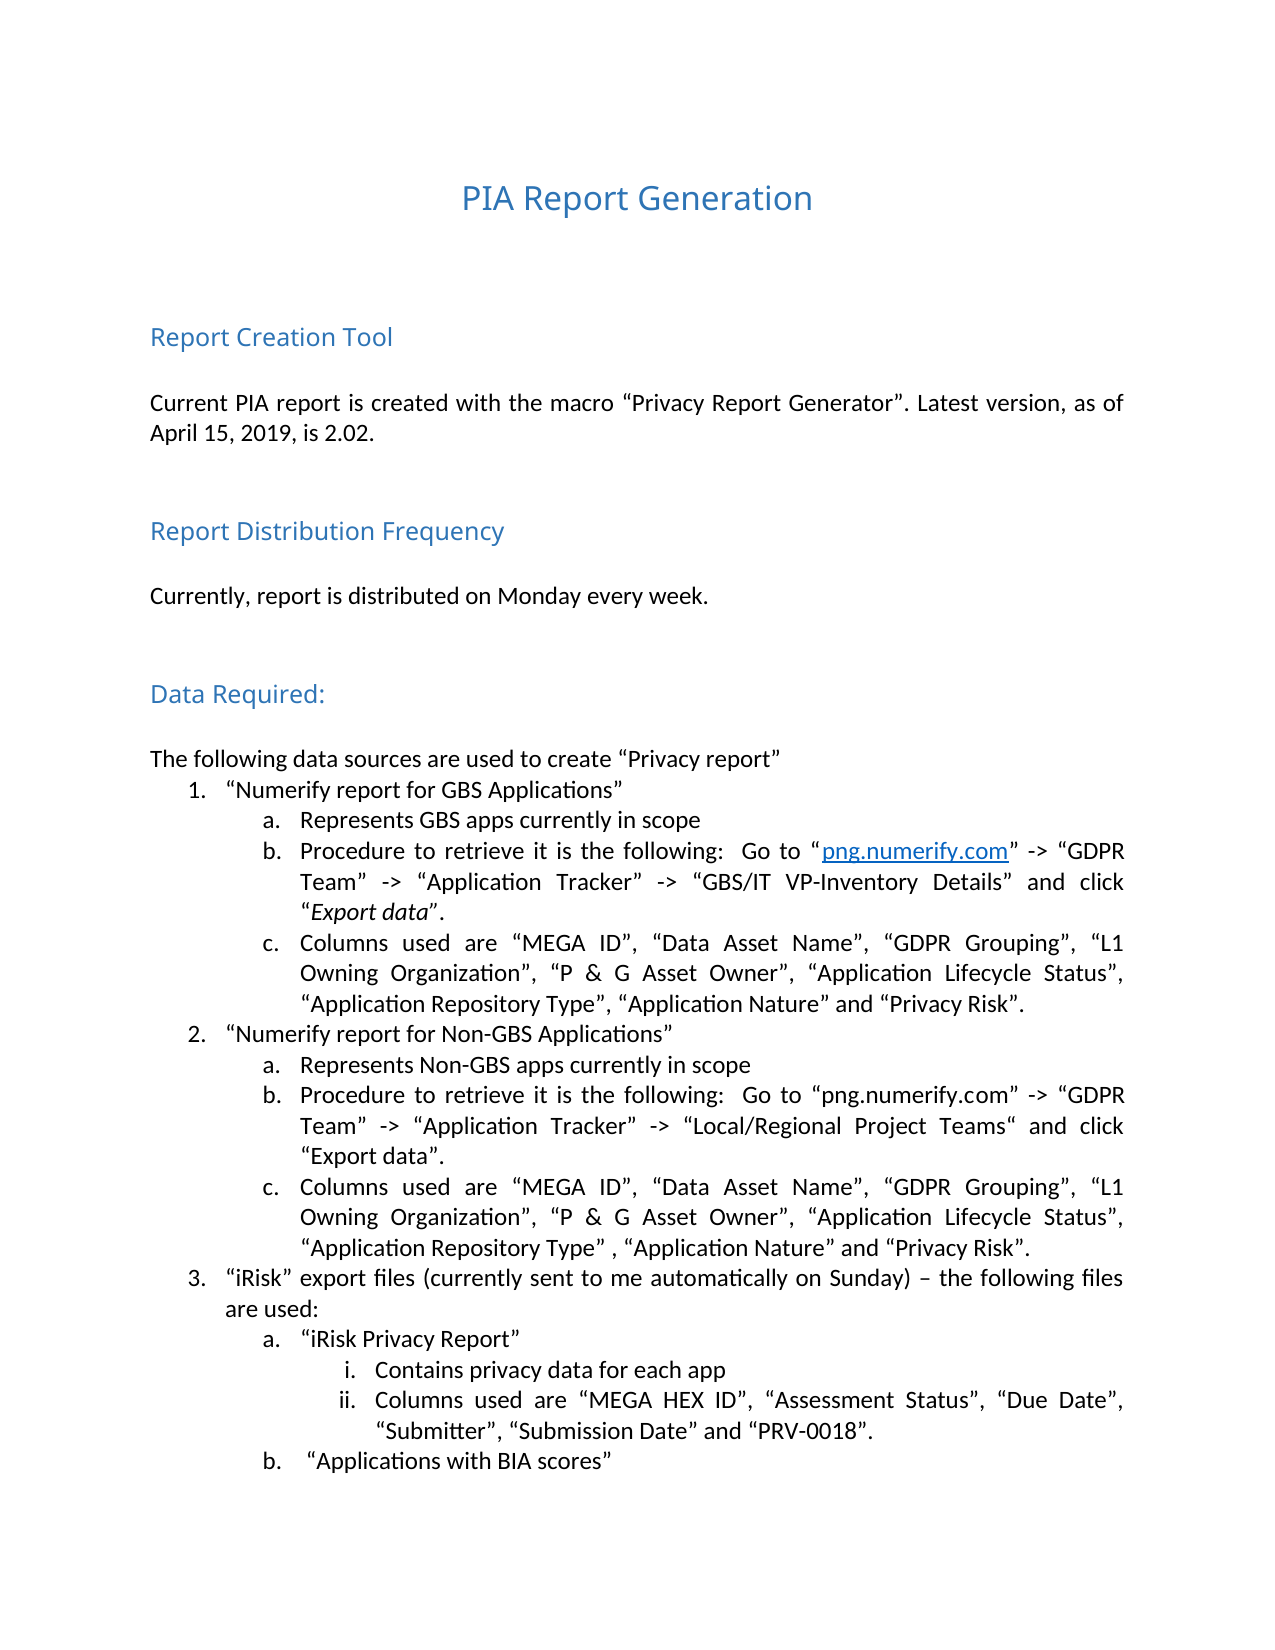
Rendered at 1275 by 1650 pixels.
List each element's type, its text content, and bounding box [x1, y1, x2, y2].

list Procedure to retrieve it is the following: Go to “png.numerify.com” -> “GDPR Team” -> “Application Tracker” -> “GBS/IT VP-Inventory Details” and click “Export data”. [262, 835, 1125, 927]
subtitle Report Creation Tool [150, 320, 1125, 354]
list “Applications with BIA scores” [262, 1446, 1125, 1476]
list Represents GBS apps currently in scope [262, 804, 1125, 835]
list Represents Non-GBS apps currently in scope [262, 1049, 1125, 1079]
subtitle PIA Report Generation [150, 175, 1125, 220]
list Columns used are “MEGA ID”, “Data Asset Name”, “GDPR Grouping”, “L1 Owning Organization”, “P & G Asset Owner”, “Application Lifecycle Status”, “Application Repository Type” , “Application Nature” and “Privacy Risk”. [262, 1171, 1125, 1262]
text The following data sources are used to create “Privacy report” [150, 743, 1125, 774]
list Contains privacy data for each app [356, 1354, 1125, 1384]
list “Numerify report for Non-GBS Applications” [187, 1018, 1125, 1049]
list “iRisk” export files (currently sent to me automatically on Sunday) – the following files are used: [187, 1262, 1125, 1323]
text Currently, report is distributed on Monday every week. [150, 581, 1125, 611]
list “Numerify report for GBS Applications” [187, 774, 1125, 804]
list “iRisk Privacy Report” [262, 1323, 1125, 1354]
list Columns used are “MEGA ID”, “Data Asset Name”, “GDPR Grouping”, “L1 Owning Organization”, “P & G Asset Owner”, “Application Lifecycle Status”, “Application Repository Type”, “Application Nature” and “Privacy Risk”. [262, 927, 1125, 1018]
subtitle Data Required: [150, 676, 1125, 710]
text Current PIA report is created with the macro “Privacy Report Generator”. Latest version, as of April 15, 2019, is 2.02. [150, 387, 1125, 448]
list Columns used are “MEGA HEX ID”, “Assessment Status”, “Due Date”, “Submitter”, “Submission Date” and “PRV-0018”. [356, 1384, 1125, 1446]
list Procedure to retrieve it is the following: Go to “png.numerify.com” -> “GDPR Team” -> “Application Tracker” -> “Local/Regional Project Teams“ and click “Export data”. [262, 1079, 1125, 1171]
subtitle Report Distribution Frequency [150, 513, 1125, 547]
